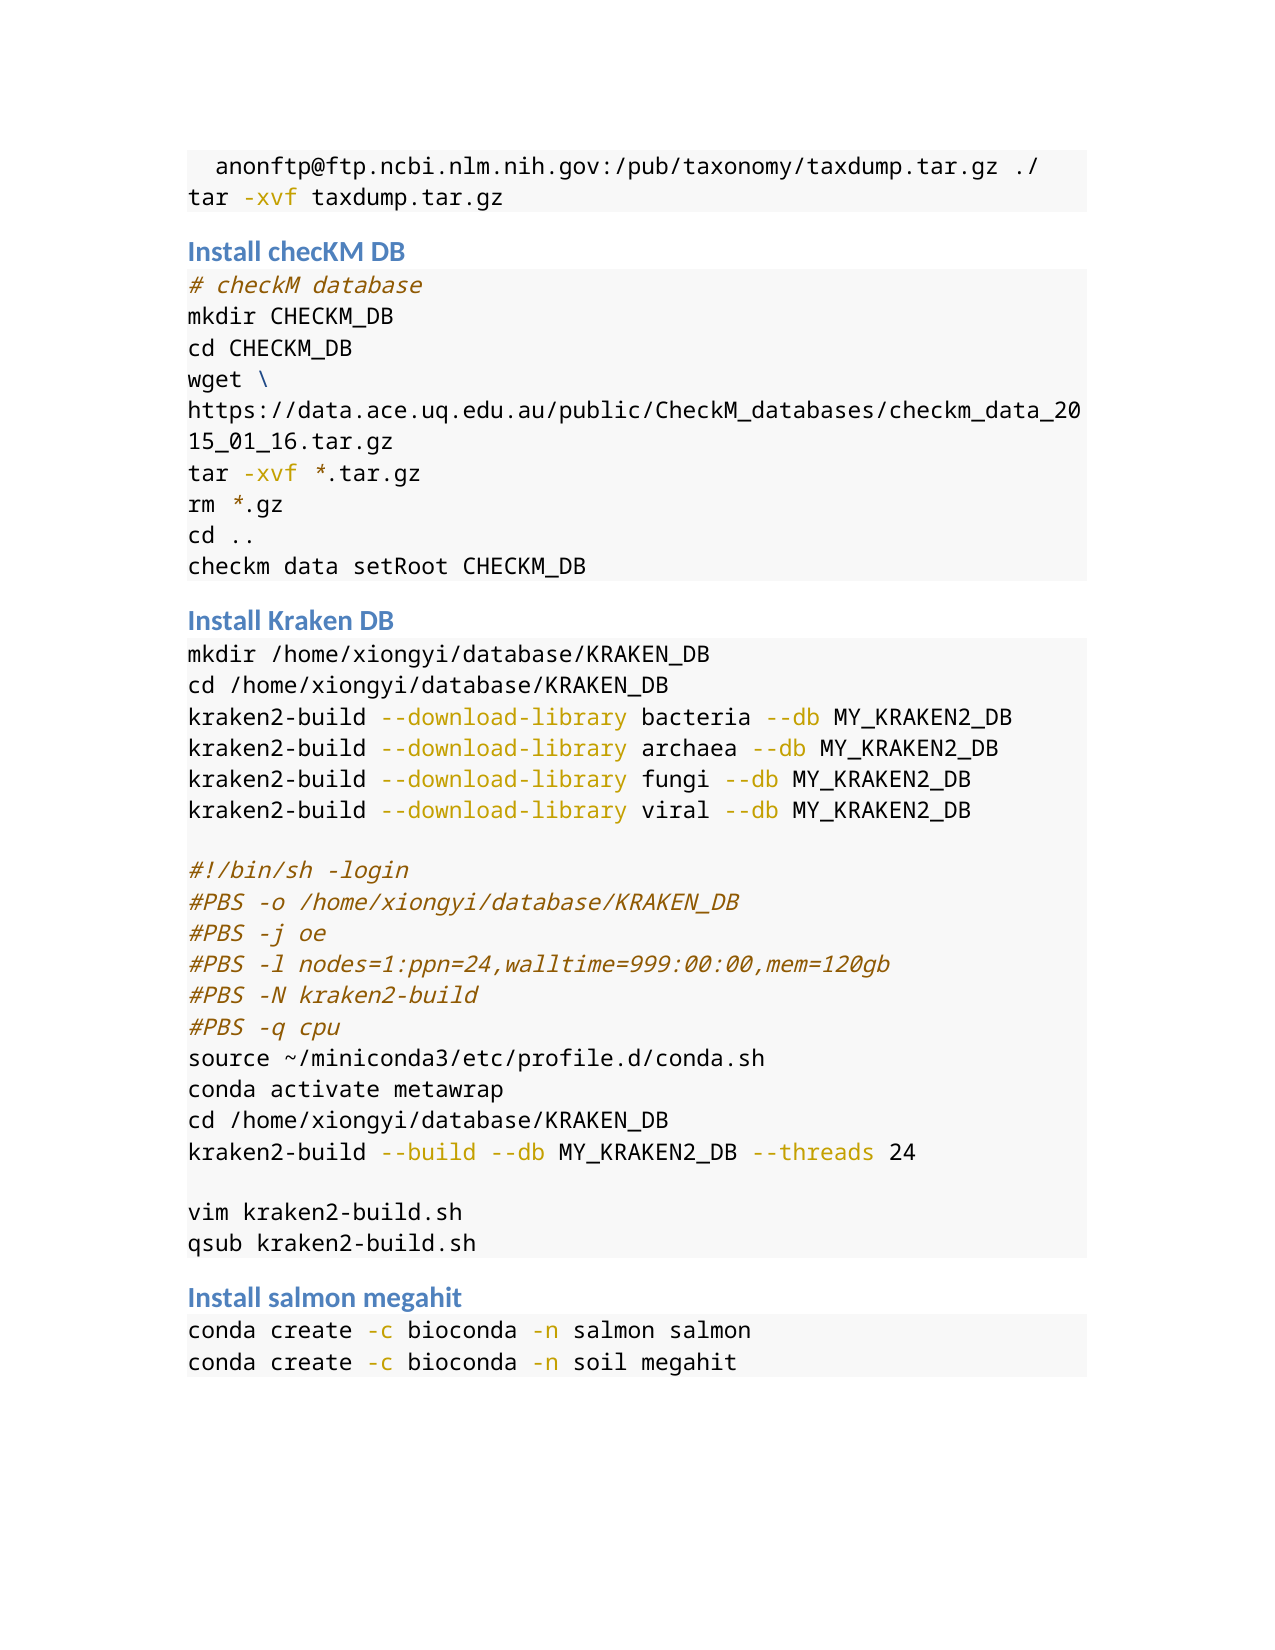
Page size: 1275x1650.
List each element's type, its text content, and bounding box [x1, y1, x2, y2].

text conda create -c bioconda -n salmon salmon conda create -c bioconda -n soil megahit [737, 1314, 1087, 1377]
subtitle Install checKM DB [187, 233, 1087, 269]
text # checkM database mkdir CHECKM_DB cd CHECKM_DB wget \ https://data.ace.uq.edu.au/public/CheckM_databases/checkm_data_2015_01_16.tar.gz tar -xvf *.tar.gz rm *.gz cd .. checkm data setRoot CHECKM_DB [256, 269, 1087, 581]
subtitle Install Kraken DB [187, 602, 1087, 638]
text mkdir /home/xiongyi/database/KRAKEN_DB cd /home/xiongyi/database/KRAKEN_DB kraken2-build --download-library bacteria --db MY_KRAKEN2_DB kraken2-build --download-library archaea --db MY_KRAKEN2_DB kraken2-build --download-library fungi --db MY_KRAKEN2_DB kraken2-build --download-library viral --db MY_KRAKEN2_DB #!/bin/sh -login #PBS -o /home/xiongyi/database/KRAKEN_DB #PBS -j oe #PBS -l nodes=1:ppn=24,walltime=999:00:00,mem=120gb #PBS -N kraken2-build #PBS -q cpu source ~/miniconda3/etc/profile.d/conda.sh conda activate metawrap cd /home/xiongyi/database/KRAKEN_DB kraken2-build --build --db MY_KRAKEN2_DB --threads 24 vim kraken2-build.sh qsub kraken2-build.sh [187, 638, 1087, 1258]
subtitle Install salmon megahit [187, 1279, 1087, 1314]
